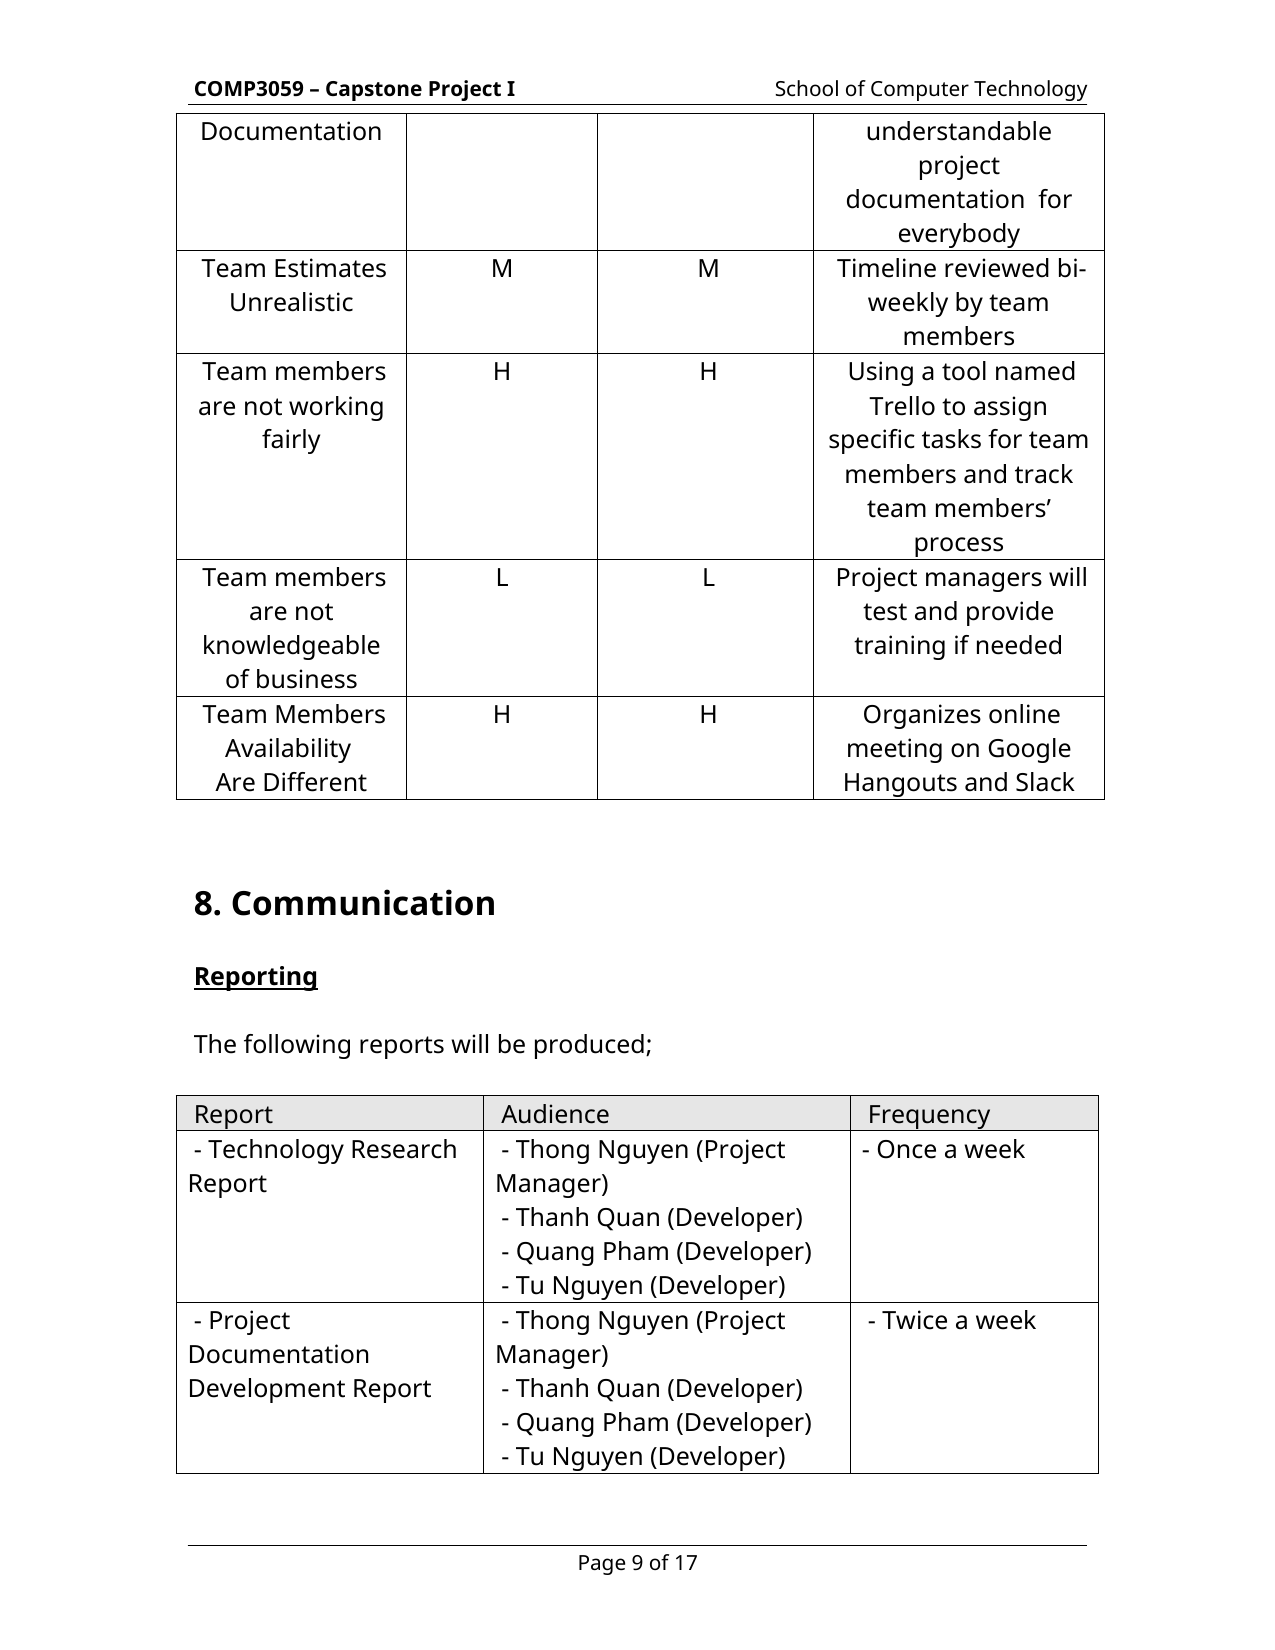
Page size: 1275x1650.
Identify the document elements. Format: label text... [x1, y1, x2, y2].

table_cell Team Estimates Unrealistic [177, 251, 406, 353]
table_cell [484, 1303, 850, 1473]
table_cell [814, 114, 1104, 250]
table_cell M [598, 251, 813, 353]
table_cell H [407, 354, 597, 558]
table_cell Team Members Availability Are Different [177, 697, 406, 799]
table_cell - Technology Research Report [177, 1131, 483, 1302]
table_cell H [598, 697, 813, 799]
table_cell H [598, 354, 813, 558]
table_cell - Twice a week [851, 1303, 1098, 1473]
table_cell M [407, 251, 597, 353]
table_header Report [177, 1096, 483, 1130]
text The following reports will be produced; [187, 1027, 1087, 1061]
text 8. Communication [187, 879, 1087, 925]
table_cell Using a tool named Trello to assign specific tasks for team members and track team members’ process [814, 354, 1104, 558]
table_cell H [407, 697, 597, 799]
table_cell - Project Documentation Development Report [177, 1303, 483, 1473]
table_header Audience [484, 1096, 850, 1130]
table_cell M [598, 114, 813, 250]
table_cell Organizes online meeting on Google Hangouts and Slack [814, 697, 1104, 799]
table_cell L [598, 560, 813, 696]
table_header Frequency [851, 1096, 1098, 1130]
table_cell Project managers will test and provide training if needed [814, 560, 1104, 696]
table_cell L [407, 560, 597, 696]
table_cell - Thong Nguyen (Project Manager) - Thanh Quan (Developer) - Quang Pham (Developer) - Tu Nguyen (Developer) [484, 1131, 850, 1302]
text Reporting [187, 959, 1087, 993]
table_cell Timeline reviewed bi-weekly by team members [814, 251, 1104, 353]
table_cell Team members are not knowledgeable of business [177, 560, 406, 696]
table_cell - Once a week [851, 1131, 1098, 1302]
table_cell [177, 114, 406, 250]
table_cell M [407, 114, 597, 250]
table_cell Team members are not working fairly [177, 354, 406, 558]
